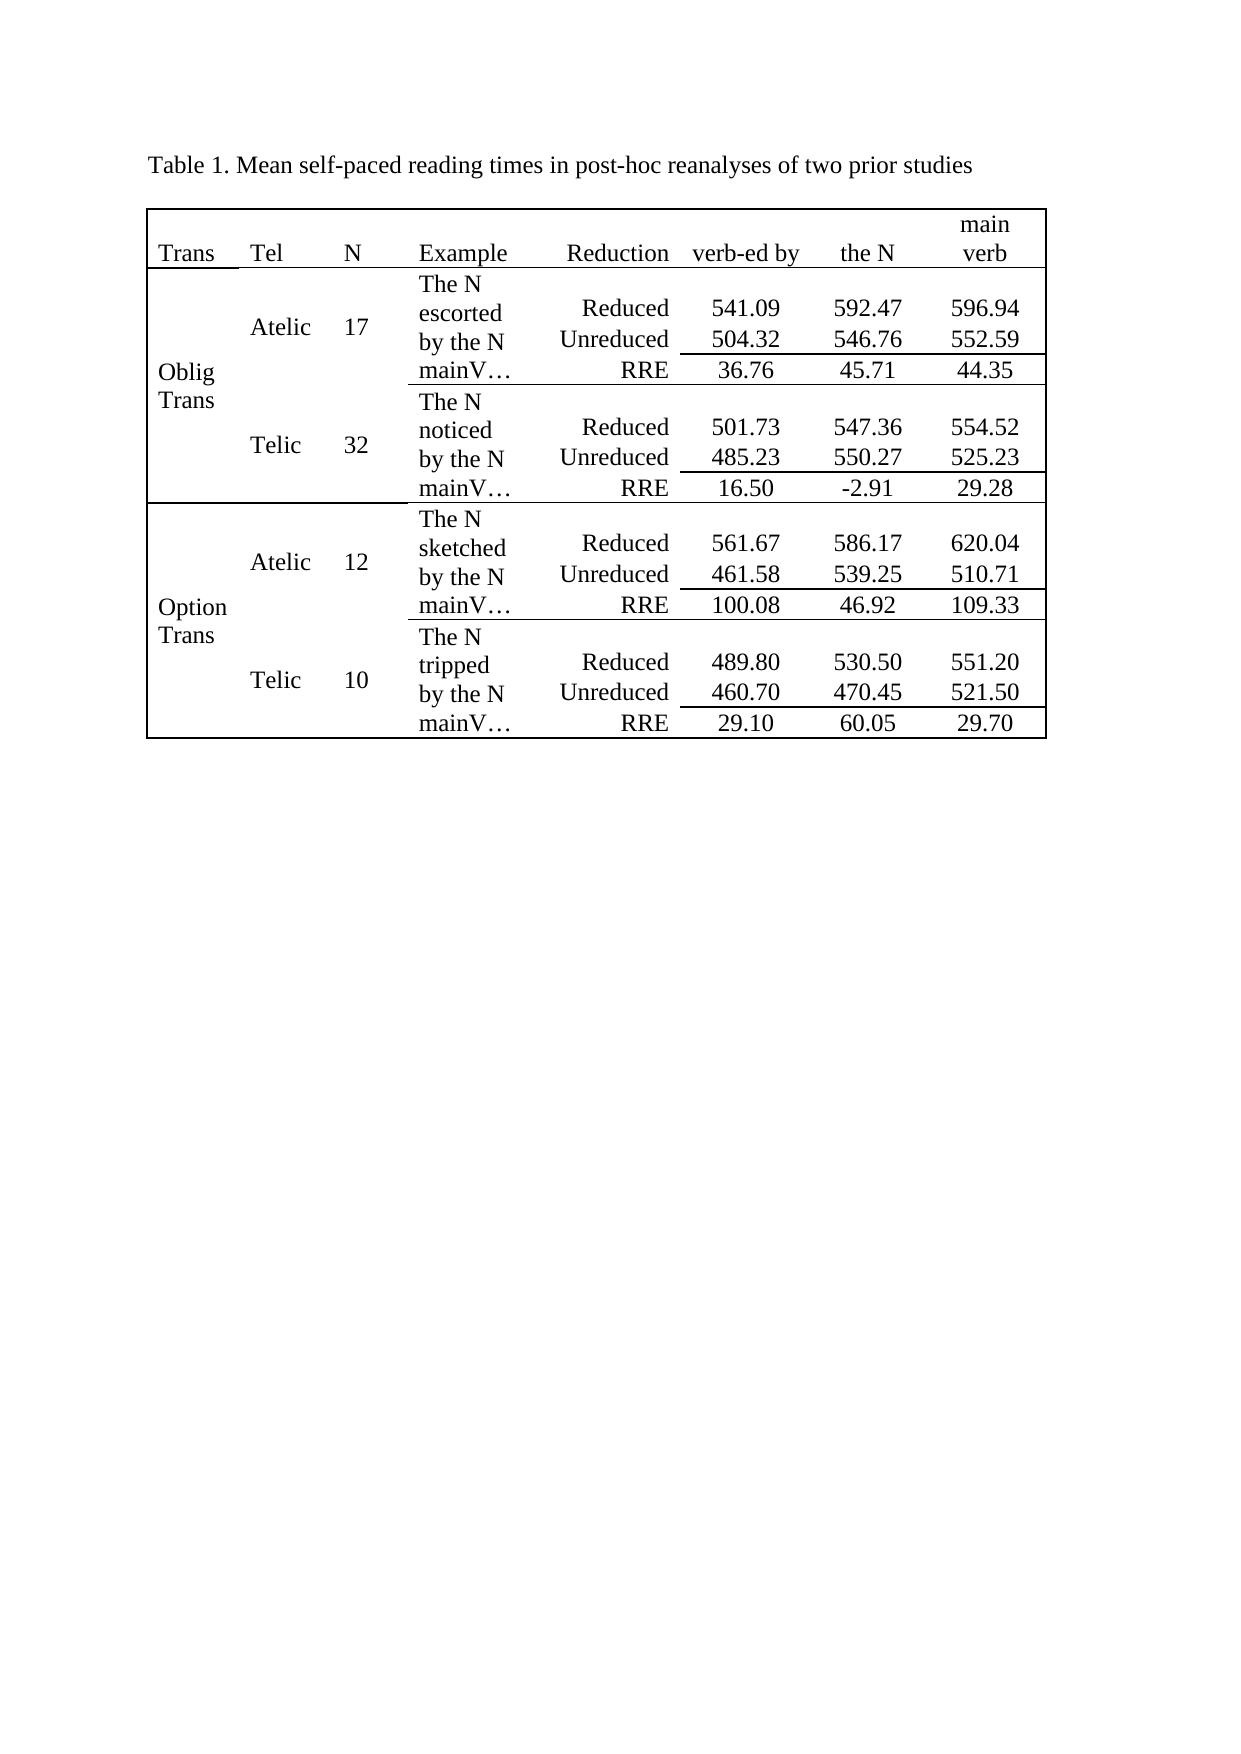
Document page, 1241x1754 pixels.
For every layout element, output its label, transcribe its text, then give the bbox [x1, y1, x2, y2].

table_cell 620.04 [924, 503, 1045, 557]
table_cell 17 [333, 268, 407, 384]
table_cell 510.71 [924, 557, 1045, 588]
table_cell 501.73 [680, 385, 811, 440]
table_cell Reduced [548, 620, 680, 675]
table_cell 550.27 [811, 440, 924, 471]
table_cell Unreduced [548, 440, 680, 471]
table_cell The N escorted by the N mainV… [408, 268, 548, 384]
table_cell Telic [239, 384, 332, 502]
table_cell Reduced [548, 503, 680, 557]
table_cell 44.35 [924, 355, 1045, 384]
table_cell 485.23 [680, 440, 811, 471]
table_cell Reduced [548, 385, 680, 440]
text Table 1. Mean self-paced reading times in post-hoc reanalyses of two prior studies [148, 150, 1092, 179]
table_cell Unreduced [548, 322, 680, 353]
table_header Trans [148, 210, 239, 267]
table_cell 592.47 [811, 268, 924, 322]
table_cell 596.94 [924, 268, 1045, 322]
table_cell 29.70 [924, 708, 1045, 737]
table_cell 29.28 [924, 473, 1045, 502]
table_cell RRE [548, 353, 680, 384]
table_cell 547.36 [811, 385, 924, 440]
table_cell 60.05 [811, 708, 924, 737]
table_cell 551.20 [924, 620, 1045, 675]
table_cell 530.50 [811, 620, 924, 675]
table_header Tel [239, 210, 332, 267]
table_cell 489.80 [680, 620, 811, 675]
table_cell 552.59 [924, 322, 1045, 353]
table_cell RRE [548, 588, 680, 619]
table_cell 541.09 [680, 268, 811, 322]
table_cell 525.23 [924, 440, 1045, 471]
table_cell RRE [548, 471, 680, 502]
table_cell 45.71 [811, 355, 924, 384]
table_cell Option Trans [148, 504, 239, 737]
table_cell Atelic [239, 268, 332, 384]
table_cell RRE [548, 706, 680, 737]
table_cell Telic [239, 619, 332, 737]
table_cell 16.50 [680, 473, 811, 502]
table_cell -2.91 [811, 473, 924, 502]
table_cell 36.76 [680, 355, 811, 384]
table_cell Oblig Trans [148, 269, 239, 502]
table_cell 29.10 [680, 708, 811, 737]
table_cell 539.25 [811, 557, 924, 588]
table_cell 504.32 [680, 322, 811, 353]
table_cell 10 [333, 619, 407, 737]
table_header Reduction [548, 210, 680, 267]
table_cell 32 [333, 384, 407, 502]
table_cell Unreduced [548, 675, 680, 706]
table_header Example [408, 210, 548, 267]
table_cell 46.92 [811, 590, 924, 619]
table_cell 546.76 [811, 322, 924, 353]
table_cell 521.50 [924, 675, 1045, 706]
table_header N [333, 210, 407, 267]
table_cell 12 [333, 504, 407, 619]
table_cell Atelic [239, 504, 332, 619]
table_cell 461.58 [680, 557, 811, 588]
table_cell 100.08 [680, 590, 811, 619]
table_cell 470.45 [811, 675, 924, 706]
table_cell The N sketched by the N mainV… [408, 503, 548, 619]
table_cell 460.70 [680, 675, 811, 706]
table_cell Unreduced [548, 557, 680, 588]
table_cell 109.33 [924, 590, 1045, 619]
table_cell 554.52 [924, 385, 1045, 440]
table_cell 586.17 [811, 503, 924, 557]
table_cell Reduced [548, 268, 680, 322]
table_header main verb [924, 210, 1045, 267]
table_cell The N tripped by the N mainV… [408, 620, 548, 737]
table_header verb-ed by [680, 210, 811, 267]
table_header the N [811, 210, 924, 267]
table_cell The N noticed by the N mainV… [408, 385, 548, 502]
table_cell 561.67 [680, 503, 811, 557]
